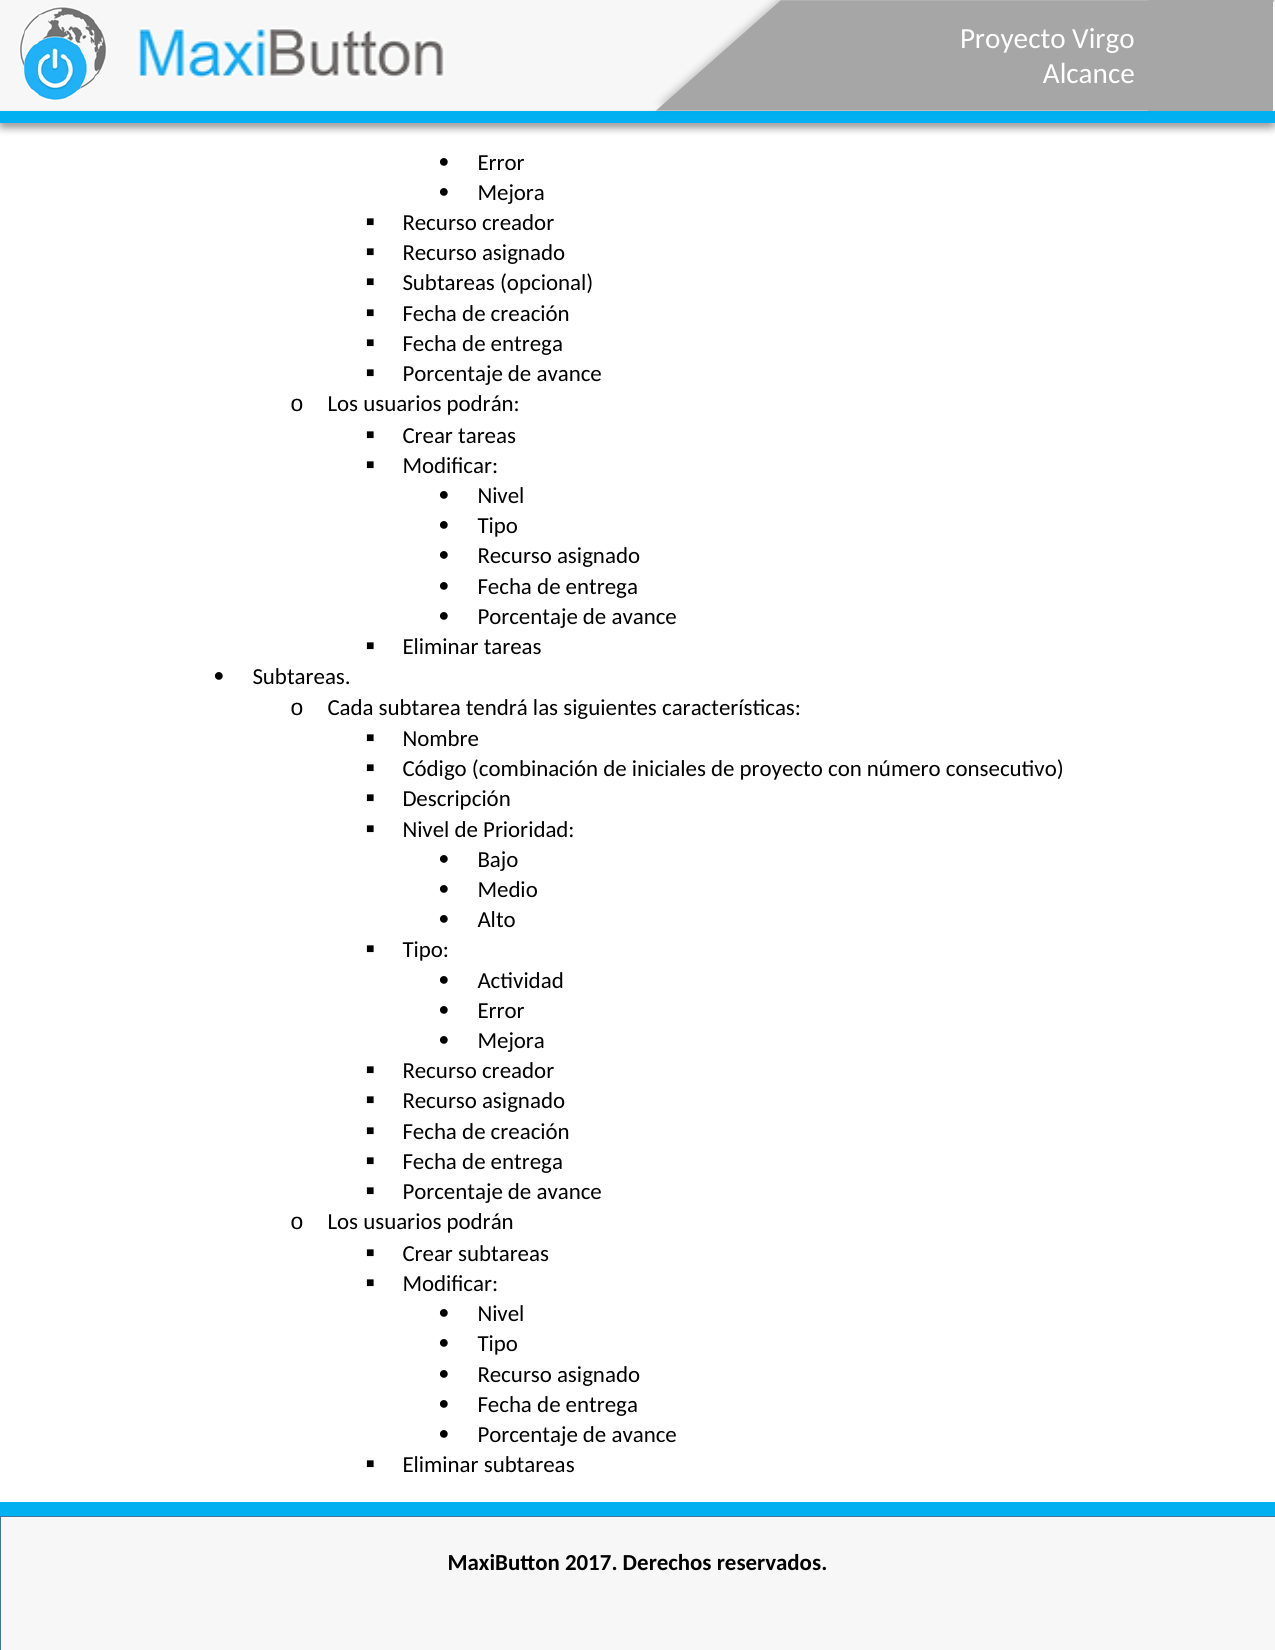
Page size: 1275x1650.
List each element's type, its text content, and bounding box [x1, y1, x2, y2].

list Actividad [440, 966, 1098, 994]
list Fecha de creación [365, 1117, 1098, 1145]
list Error [440, 148, 1098, 176]
list Tipo [440, 1329, 1098, 1357]
list Error [440, 996, 1098, 1024]
list Mejora [440, 1026, 1098, 1054]
list Nivel de Prioridad: [365, 815, 1098, 843]
list Fecha de entrega [365, 329, 1098, 357]
list Porcentaje de avance [440, 602, 1098, 630]
list Descripción [365, 784, 1098, 812]
list Alto [440, 905, 1098, 933]
list Nivel [440, 1299, 1098, 1327]
list Recurso asignado [365, 1087, 1098, 1114]
list Cada subtarea tendrá las siguientes características: [290, 693, 1098, 722]
list Subtareas (opcional) [365, 268, 1098, 296]
list Mejora [440, 178, 1098, 206]
list Porcentaje de avance [365, 1177, 1098, 1205]
list Medio [440, 875, 1098, 903]
list Nivel [440, 481, 1098, 509]
list Fecha de creación [365, 299, 1098, 327]
list Porcentaje de avance [365, 359, 1098, 387]
list Modificar: [365, 451, 1098, 479]
list Eliminar tareas [365, 632, 1098, 660]
list Recurso creador [365, 208, 1098, 236]
list Fecha de entrega [440, 1390, 1098, 1418]
list Tipo: [365, 936, 1098, 963]
list Subtareas. [215, 662, 1098, 690]
list Porcentaje de avance [440, 1420, 1098, 1448]
list Crear tareas [365, 421, 1098, 449]
list Recurso asignado [440, 1360, 1098, 1388]
list Crear subtareas [365, 1239, 1098, 1267]
list Recurso asignado [440, 542, 1098, 569]
list Código (combinación de iniciales de proyecto con número consecutivo) [365, 754, 1098, 782]
list Eliminar subtareas [365, 1450, 1098, 1478]
list Fecha de entrega [440, 572, 1098, 600]
list Los usuarios podrán: [290, 389, 1098, 418]
list Recurso asignado [365, 238, 1098, 266]
list Fecha de entrega [365, 1147, 1098, 1175]
list Nombre [365, 724, 1098, 752]
list Tipo [440, 511, 1098, 539]
list Los usuarios podrán [290, 1207, 1098, 1237]
list Bajo [440, 845, 1098, 873]
list Recurso creador [365, 1056, 1098, 1084]
picture [0, 0, 780, 110]
list Modificar: [365, 1269, 1098, 1297]
